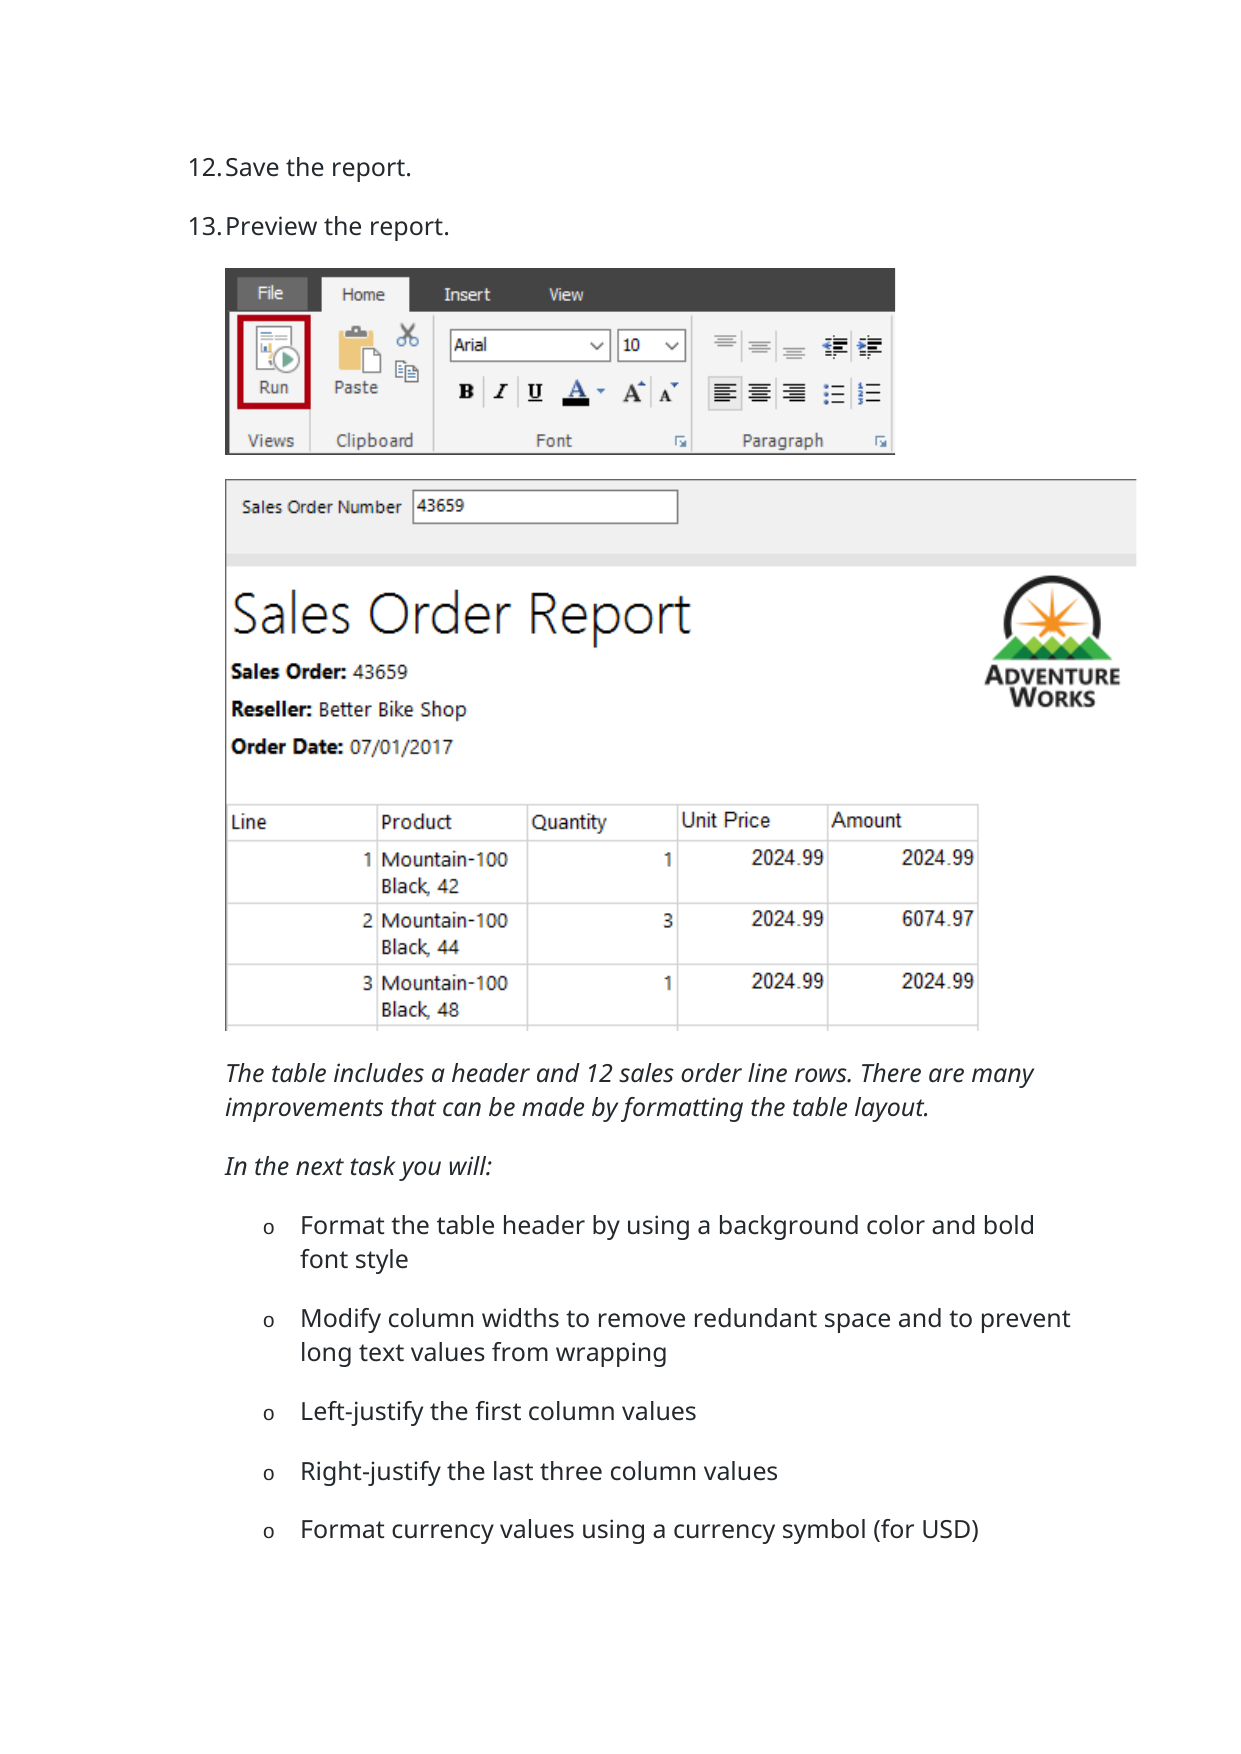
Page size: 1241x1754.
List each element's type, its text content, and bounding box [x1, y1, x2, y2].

list Left-justify the first column values [262, 1394, 1090, 1428]
list Right-justify the last three column values [262, 1453, 1090, 1487]
picture [225, 268, 896, 455]
picture [225, 479, 1137, 1031]
text The table includes a header and 12 sales order line rows. There are many improvements that can be made by formatting the table layout. [225, 1056, 1090, 1124]
list Format currency values using a currency symbol (for USD) [262, 1512, 1090, 1546]
list Save the report. [187, 150, 1090, 184]
text In the next task you will: [225, 1149, 1090, 1183]
list Modify column widths to remove redundant space and to prevent long text values from wrapping [262, 1301, 1090, 1369]
list Format the table header by using a background color and bold font style [262, 1208, 1090, 1276]
list Preview the report. [187, 209, 1090, 243]
